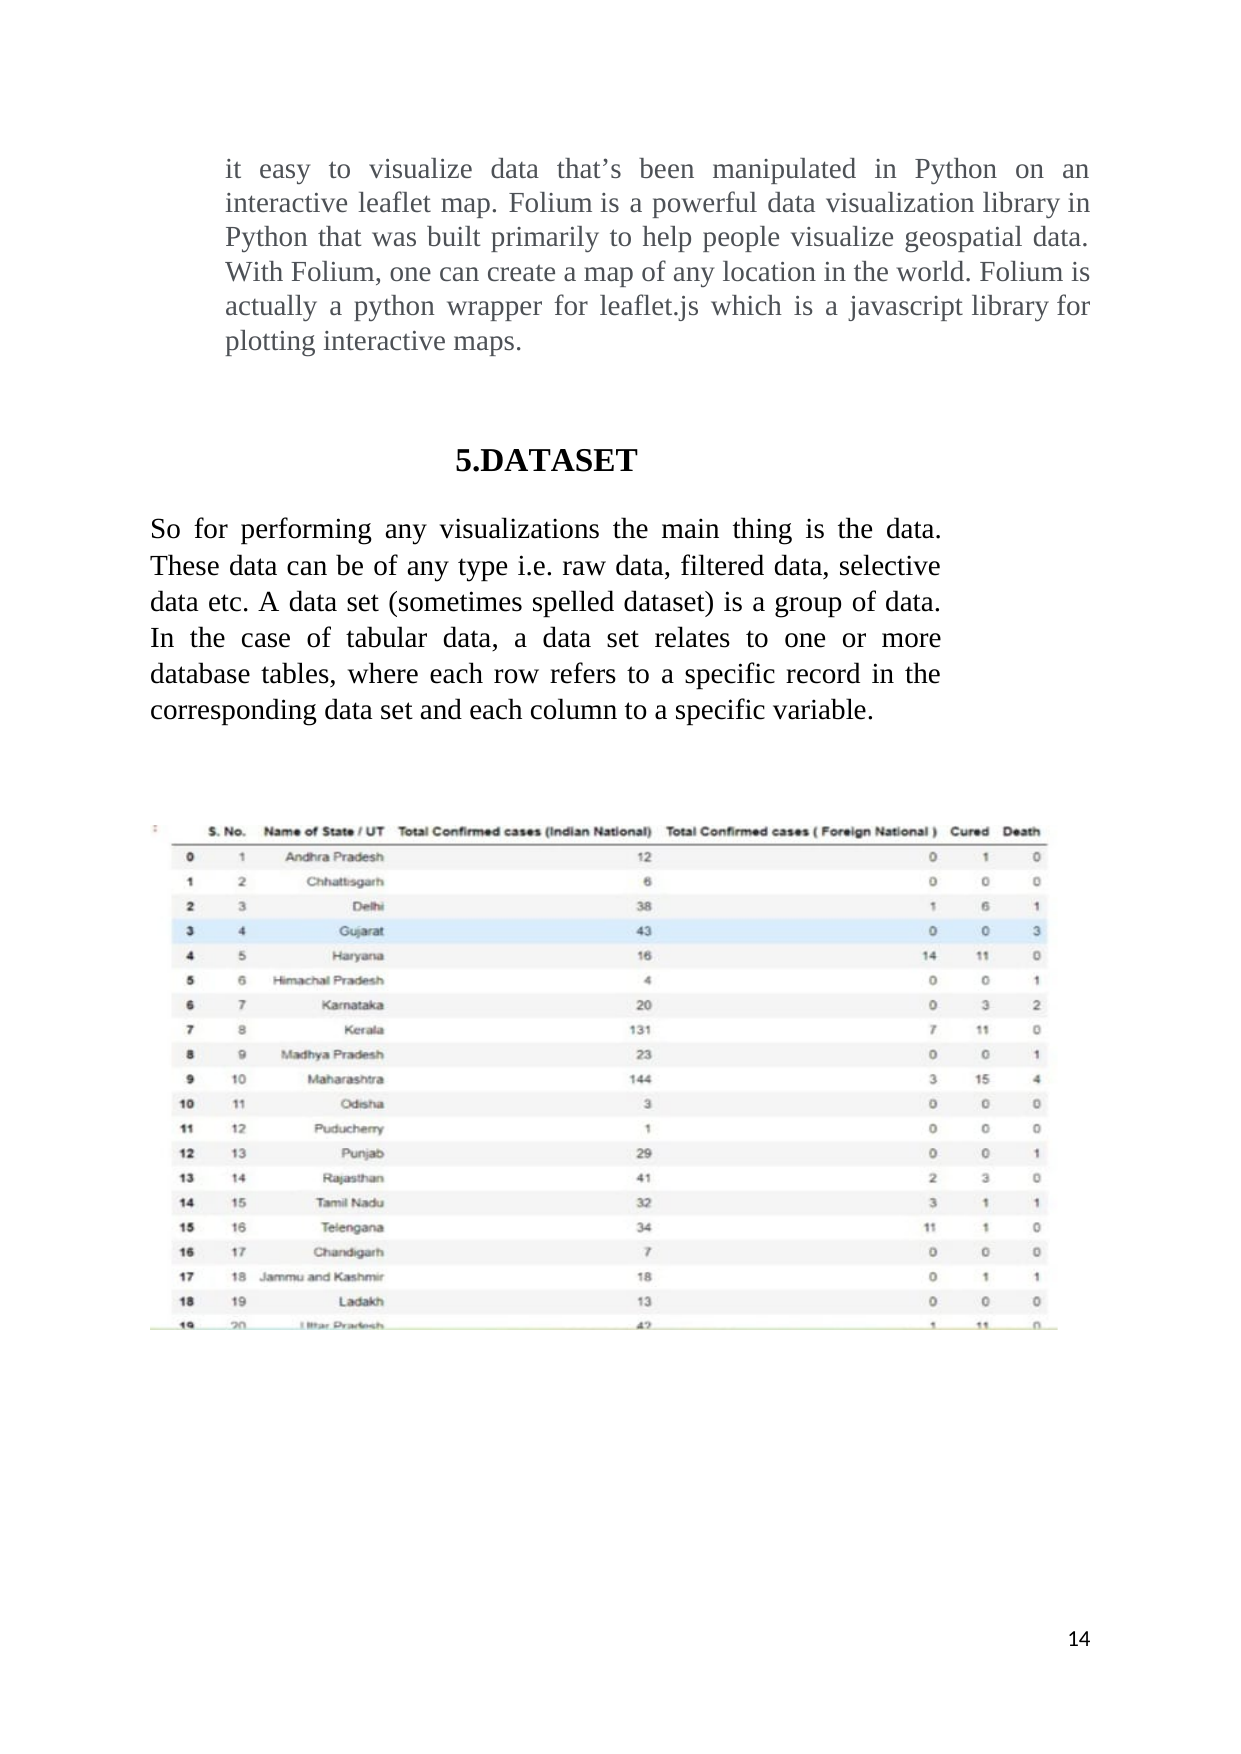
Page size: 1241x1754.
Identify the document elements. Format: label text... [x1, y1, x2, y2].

text Folium builds on the data wrangling strengths of the Python ecosystem and the mapping strengths of the leaflet.js library. Manipulate your data in Python, then visualize it in on a Leaflet map via folium. folium makes it easy to visualize data that’s been manipulated in Python on an interactive leaflet map. Folium is a powerful data visualization library in Python that was built primarily to help people visualize geospatial data. With Folium, one can create a map of any location in the world. Folium is actually a python wrapper for leaflet.js which is a javascript library for plotting interactive maps. [225, 184, 1090, 356]
picture [150, 825, 1058, 1330]
text 5.DATASET [150, 440, 943, 478]
text So for performing any visualizations the main thing is the data. These data can be of any type i.e. raw data, filtered data, selective data etc. A data set (sometimes spelled dataset) is a group of data. In the case of tabular data, a data set relates to one or more database tables, where each row refers to a specific record in the corresponding data set and each column to a specific variable. [150, 512, 943, 726]
